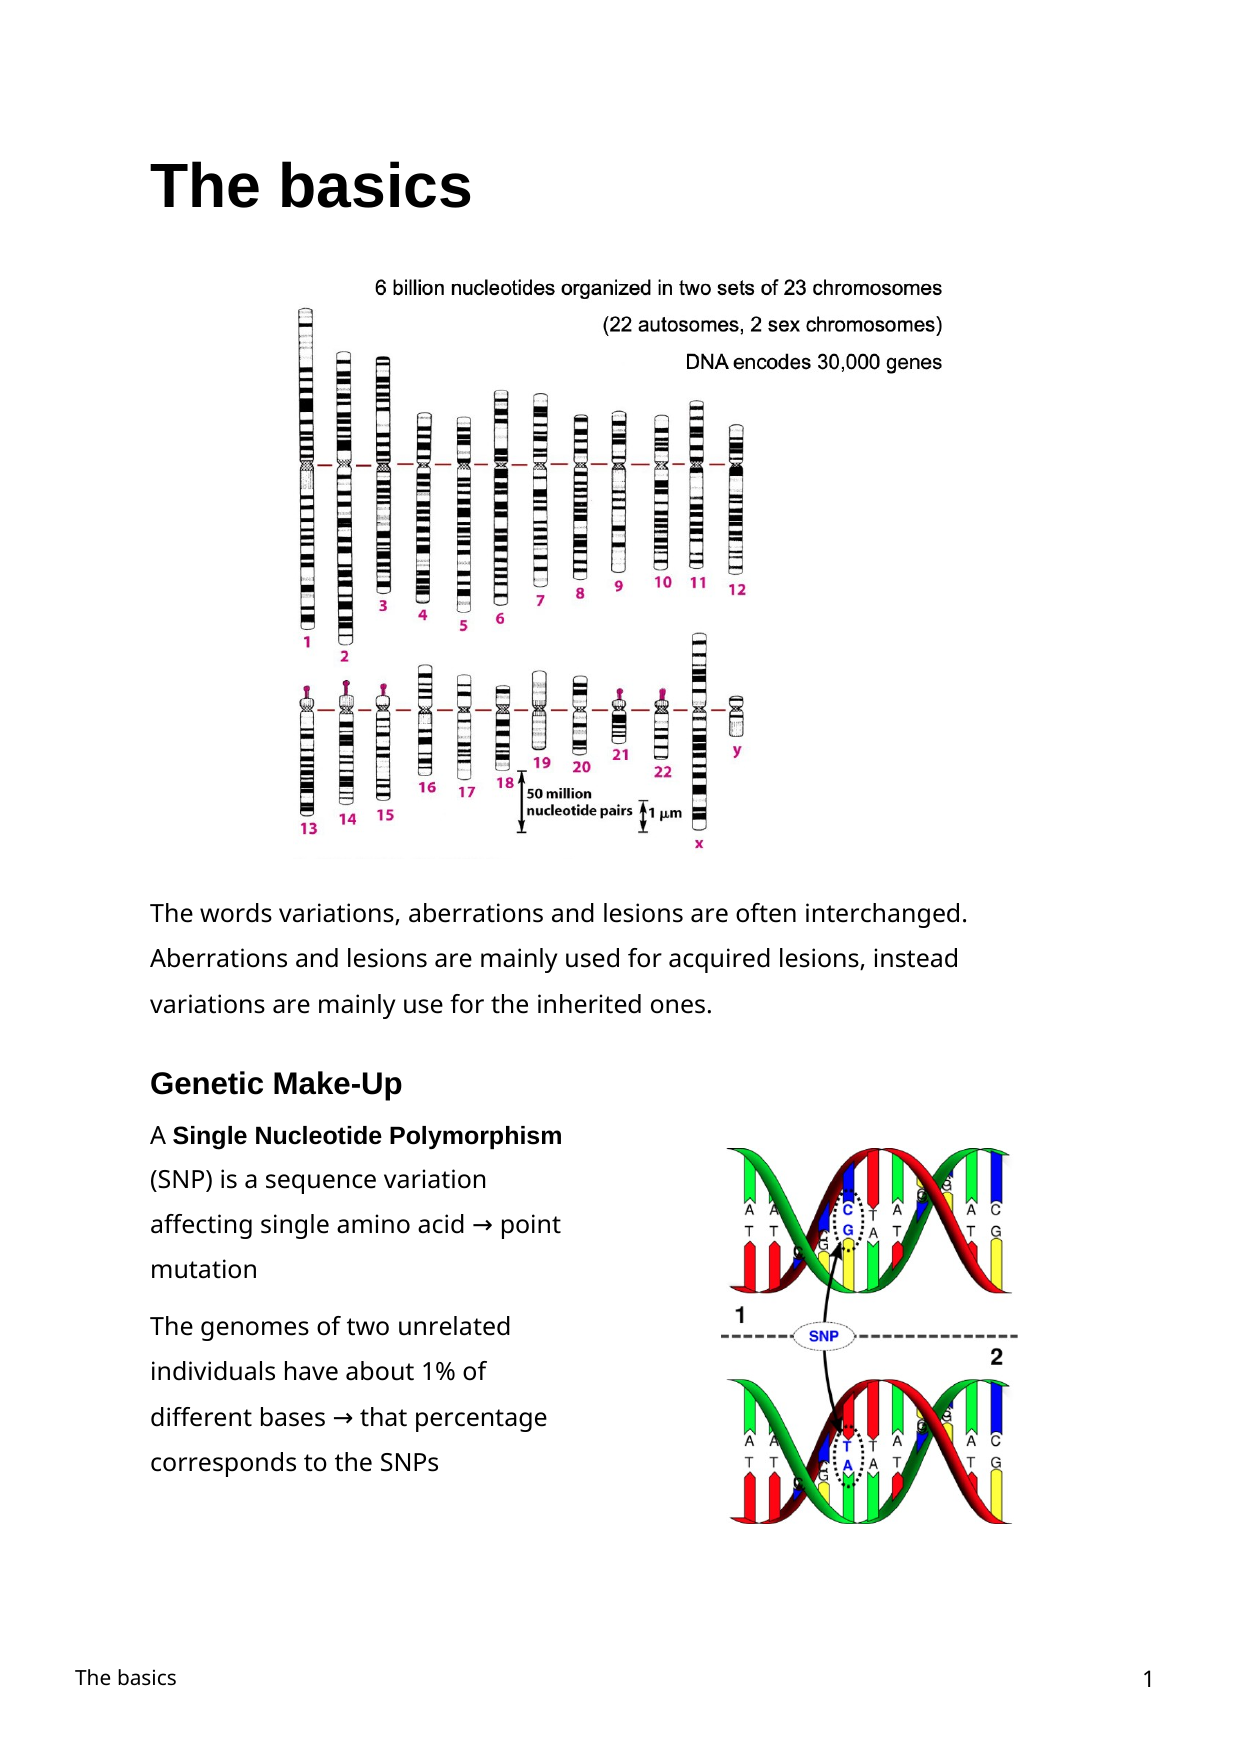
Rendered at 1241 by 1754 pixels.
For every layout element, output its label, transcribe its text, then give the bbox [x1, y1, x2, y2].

subtitle Genetic Make-Up [150, 1065, 1103, 1101]
text The genomes of two unrelated individuals have about 1% of different bases → that percentage corresponds to the SNPs [150, 1309, 575, 1478]
picture [293, 279, 942, 859]
title The basics [150, 149, 1103, 221]
picture [721, 1148, 1018, 1524]
text The words variations, aberrations and lesions are often interchanged. Aberrations and lesions are mainly used for acquired lesions, instead variations are mainly use for the inherited ones. [150, 896, 1063, 1020]
text A Single Nucleotide Polymorphism (SNP) is a sequence variation affecting single amino acid → point mutation [150, 1118, 584, 1285]
